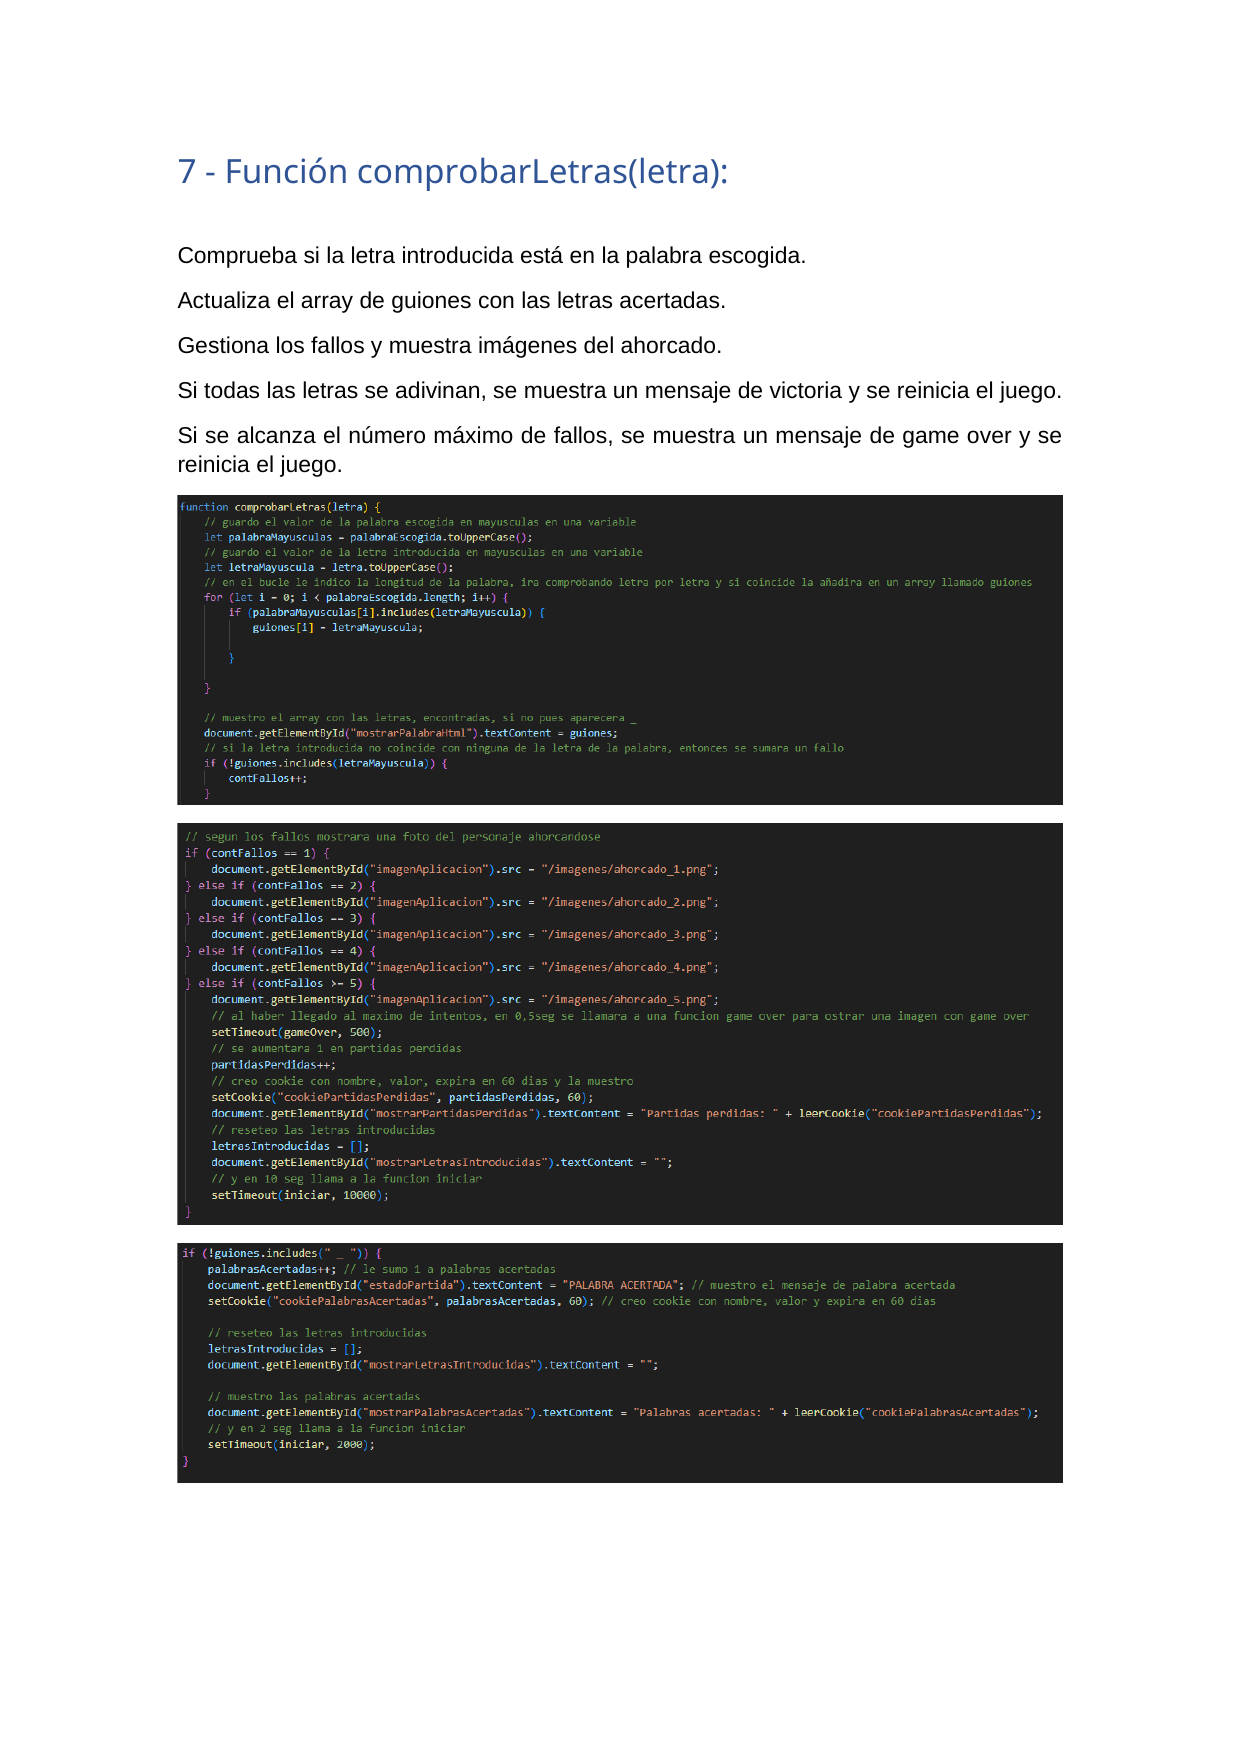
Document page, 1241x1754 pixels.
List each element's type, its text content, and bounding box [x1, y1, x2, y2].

text Si todas las letras se adivinan, se muestra un mensaje de victoria y se reinicia el juego. [177, 377, 1063, 403]
text Si se alcanza el número máximo de fallos, se muestra un mensaje de game over y se reinicia el juego. [177, 422, 1063, 477]
picture [177, 823, 1063, 1225]
text Gestiona los fallos y muestra imágenes del ahorcado. [177, 332, 1063, 358]
text Comprueba si la letra introducida está en la palabra escogida. [177, 242, 1063, 268]
text Actualiza el array de guiones con las letras acertadas. [177, 287, 1063, 313]
subtitle 7 - Función comprobarLetras(letra): [177, 148, 1063, 193]
picture [177, 495, 1063, 805]
picture [177, 1243, 1063, 1483]
